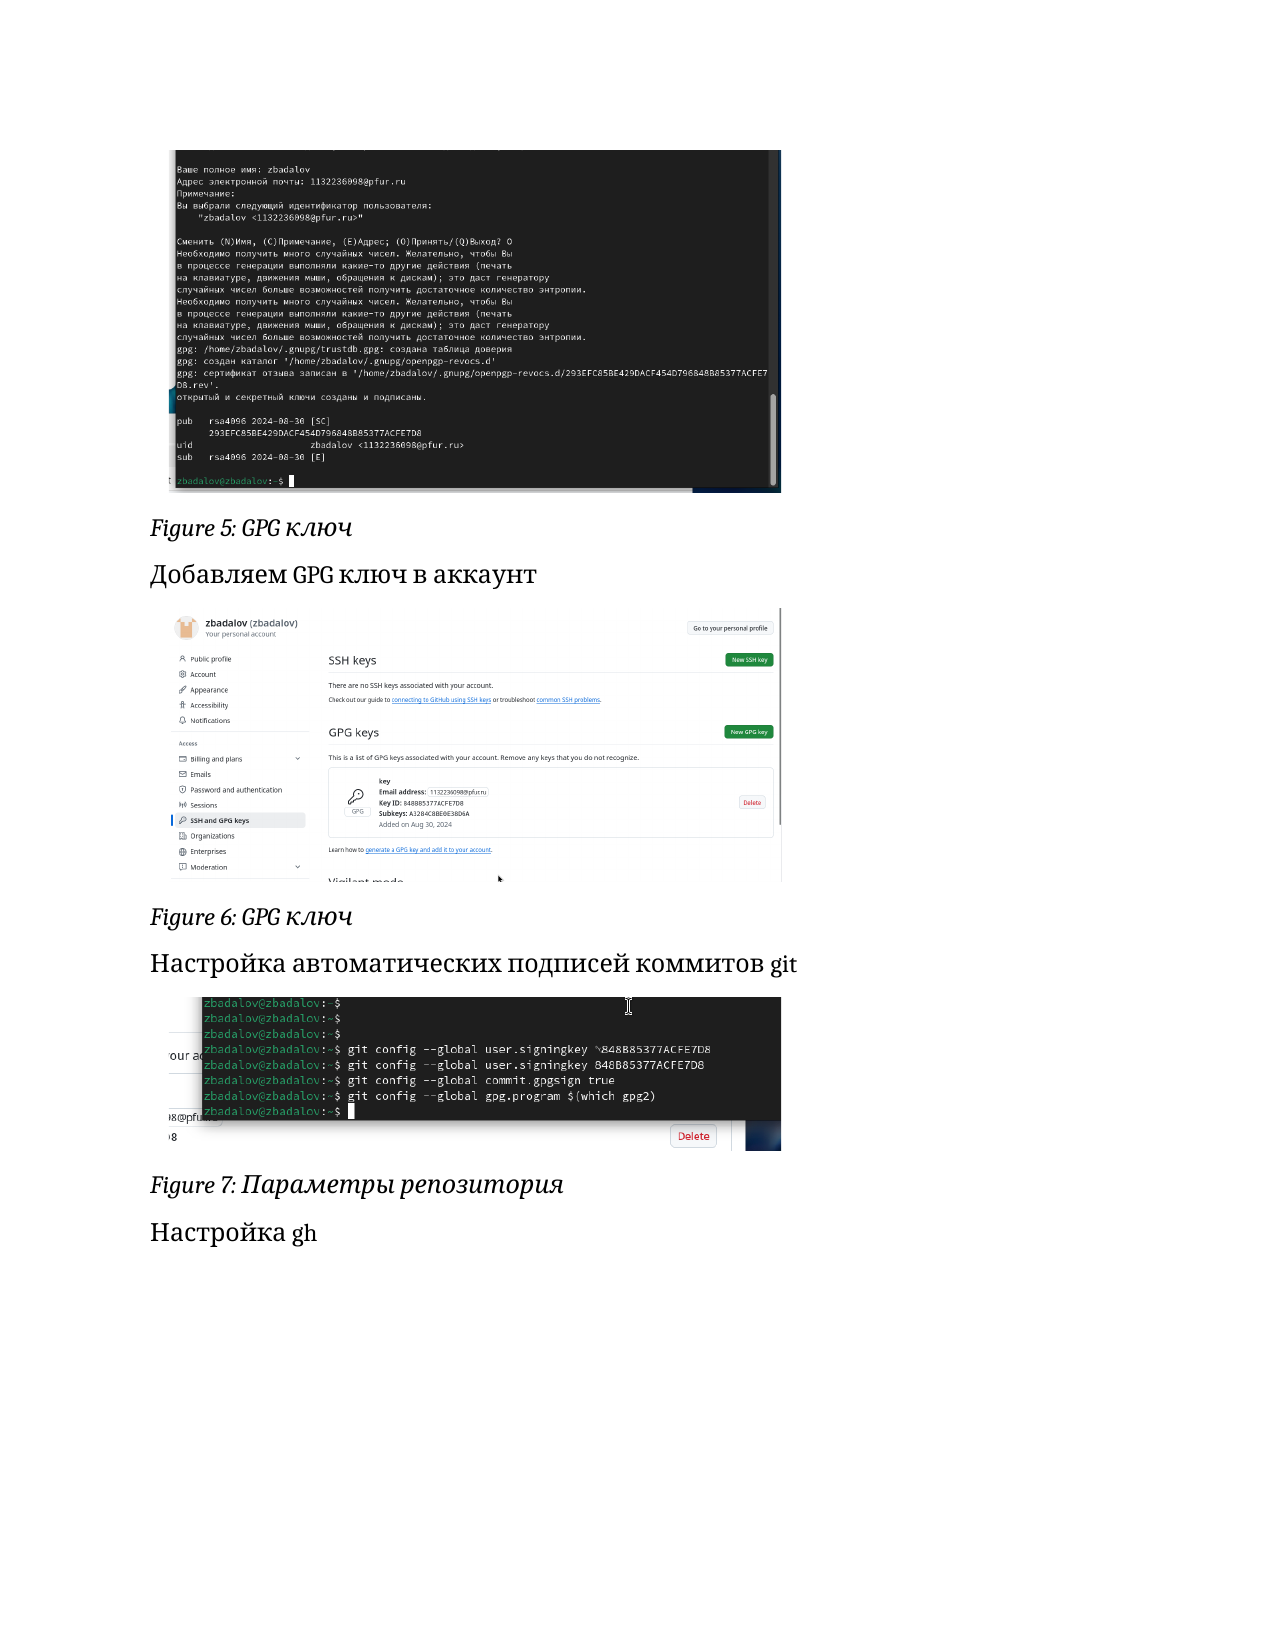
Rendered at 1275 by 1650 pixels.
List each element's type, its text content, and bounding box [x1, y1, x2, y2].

picture [168, 608, 782, 882]
picture [168, 150, 782, 493]
text Настройка gh [150, 1219, 1125, 1248]
picture [168, 997, 782, 1151]
text Figure 5: GPG ключ [150, 514, 1125, 543]
text Настройка автоматических подписей коммитов git [150, 950, 1125, 979]
text Figure 6: GPG ключ [150, 902, 1125, 931]
text Figure 7: Параметры репозитория [150, 1171, 1125, 1200]
text Добавляем GPG ключ в аккаунт [150, 561, 1125, 590]
